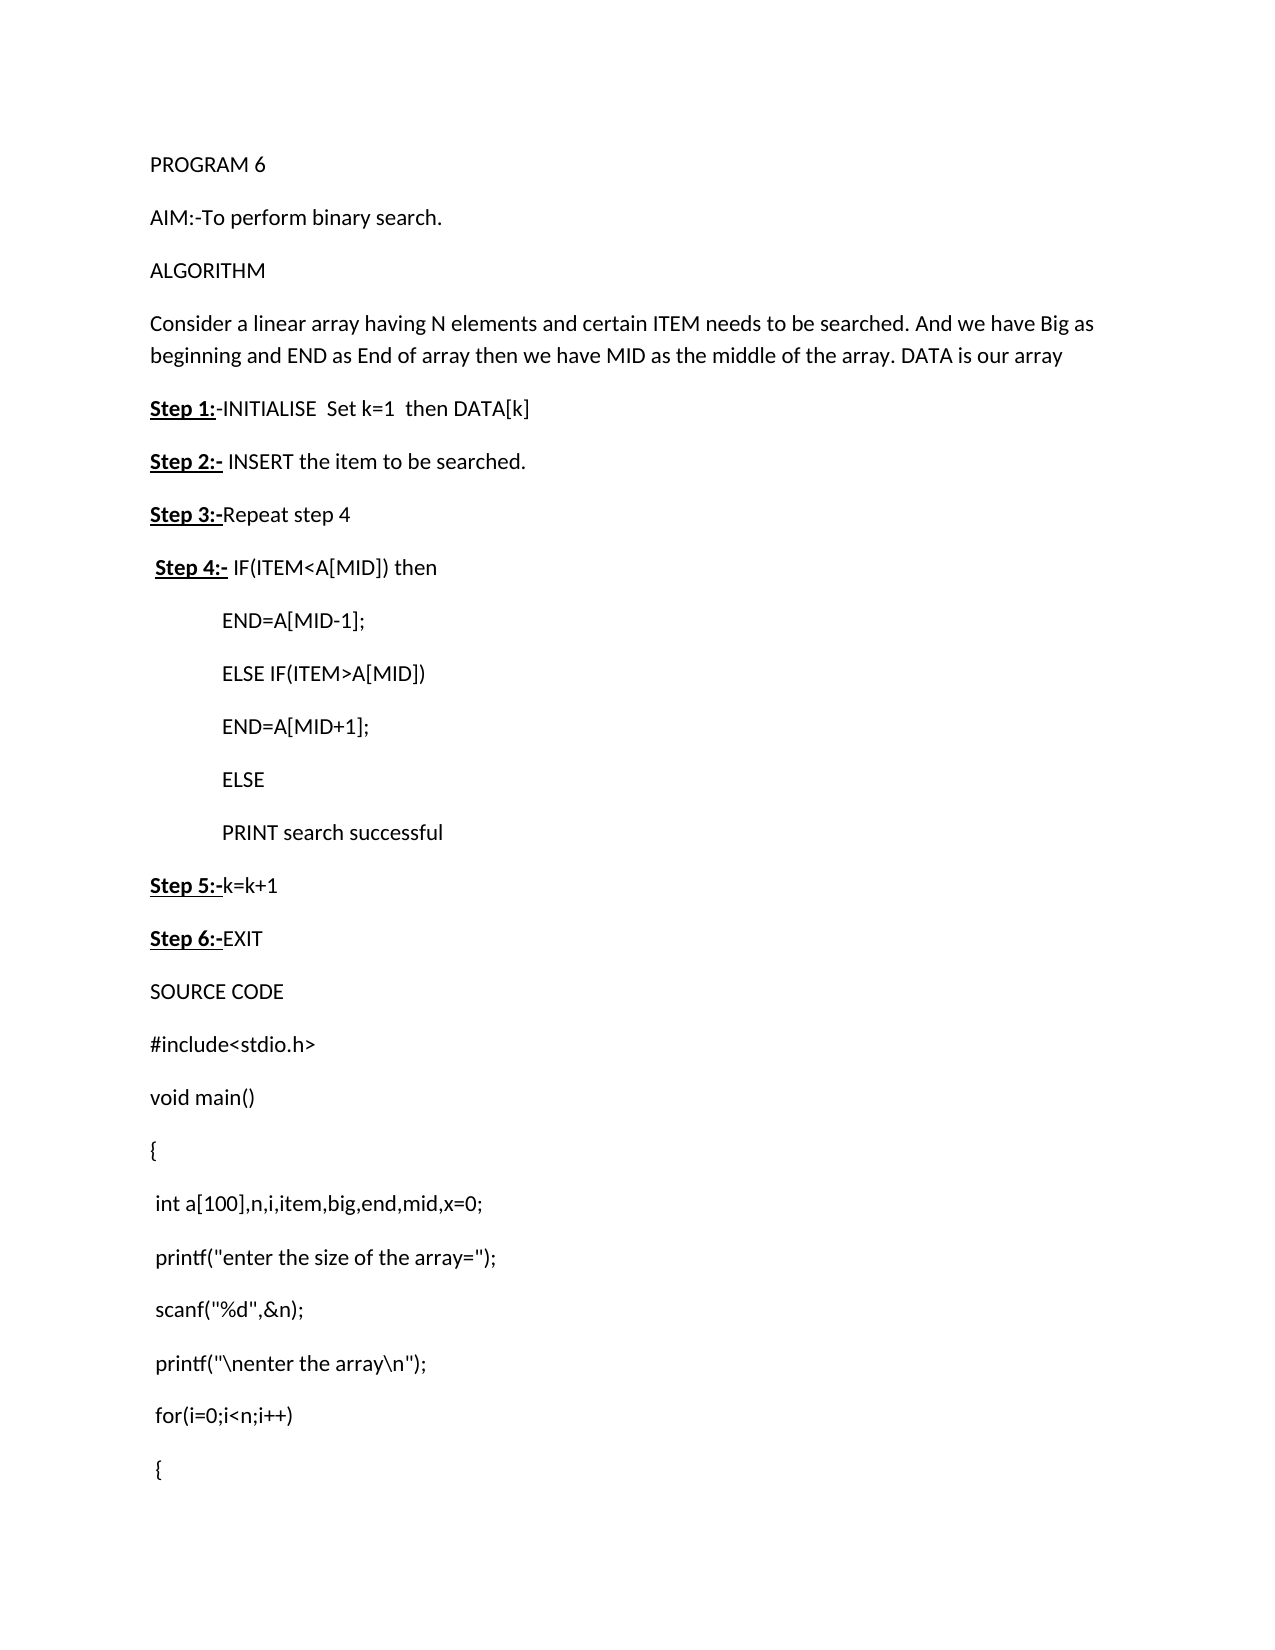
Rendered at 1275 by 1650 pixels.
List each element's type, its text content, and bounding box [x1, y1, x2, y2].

text Step 5:-k=k+1 [150, 871, 1125, 899]
text Step 6:-EXIT [150, 924, 1125, 952]
text void main() [150, 1083, 1125, 1112]
text ELSE [150, 765, 1125, 793]
text SOURCE CODE [150, 977, 1125, 1006]
text END=A[MID+1]; [150, 712, 1125, 740]
text END=A[MID-1]; [150, 606, 1125, 634]
text scanf("%d",&n); [150, 1296, 1125, 1324]
text { [150, 1455, 1125, 1483]
text Step 3:-Repeat step 4 [150, 500, 1125, 528]
text PROGRAM 6 [150, 150, 1125, 178]
text Step 2:- INSERT the item to be searched. [150, 447, 1125, 475]
text AIM:-To perform binary search. [150, 203, 1125, 231]
text printf("enter the size of the array="); [150, 1243, 1125, 1271]
text int a[100],n,i,item,big,end,mid,x=0; [150, 1189, 1125, 1218]
text printf("\nenter the array\n"); [150, 1349, 1125, 1377]
text Step 4:- IF(ITEM<A[MID]) then [150, 553, 1125, 581]
text #include<stdio.h> [150, 1031, 1125, 1058]
text for(i=0;i<n;i++) [150, 1402, 1125, 1430]
text ALGORITHM [150, 256, 1125, 284]
text ELSE IF(ITEM>A[MID]) [150, 659, 1125, 687]
text Consider a linear array having N elements and certain ITEM needs to be searched. And we have Big as beginning and END as End of array then we have MID as the middle of the array. DATA is our array [150, 309, 1125, 369]
text PRINT search successful [150, 818, 1125, 846]
text Step 1:-INITIALISE Set k=1 then DATA[k] [150, 394, 1125, 422]
text { [150, 1137, 1125, 1164]
